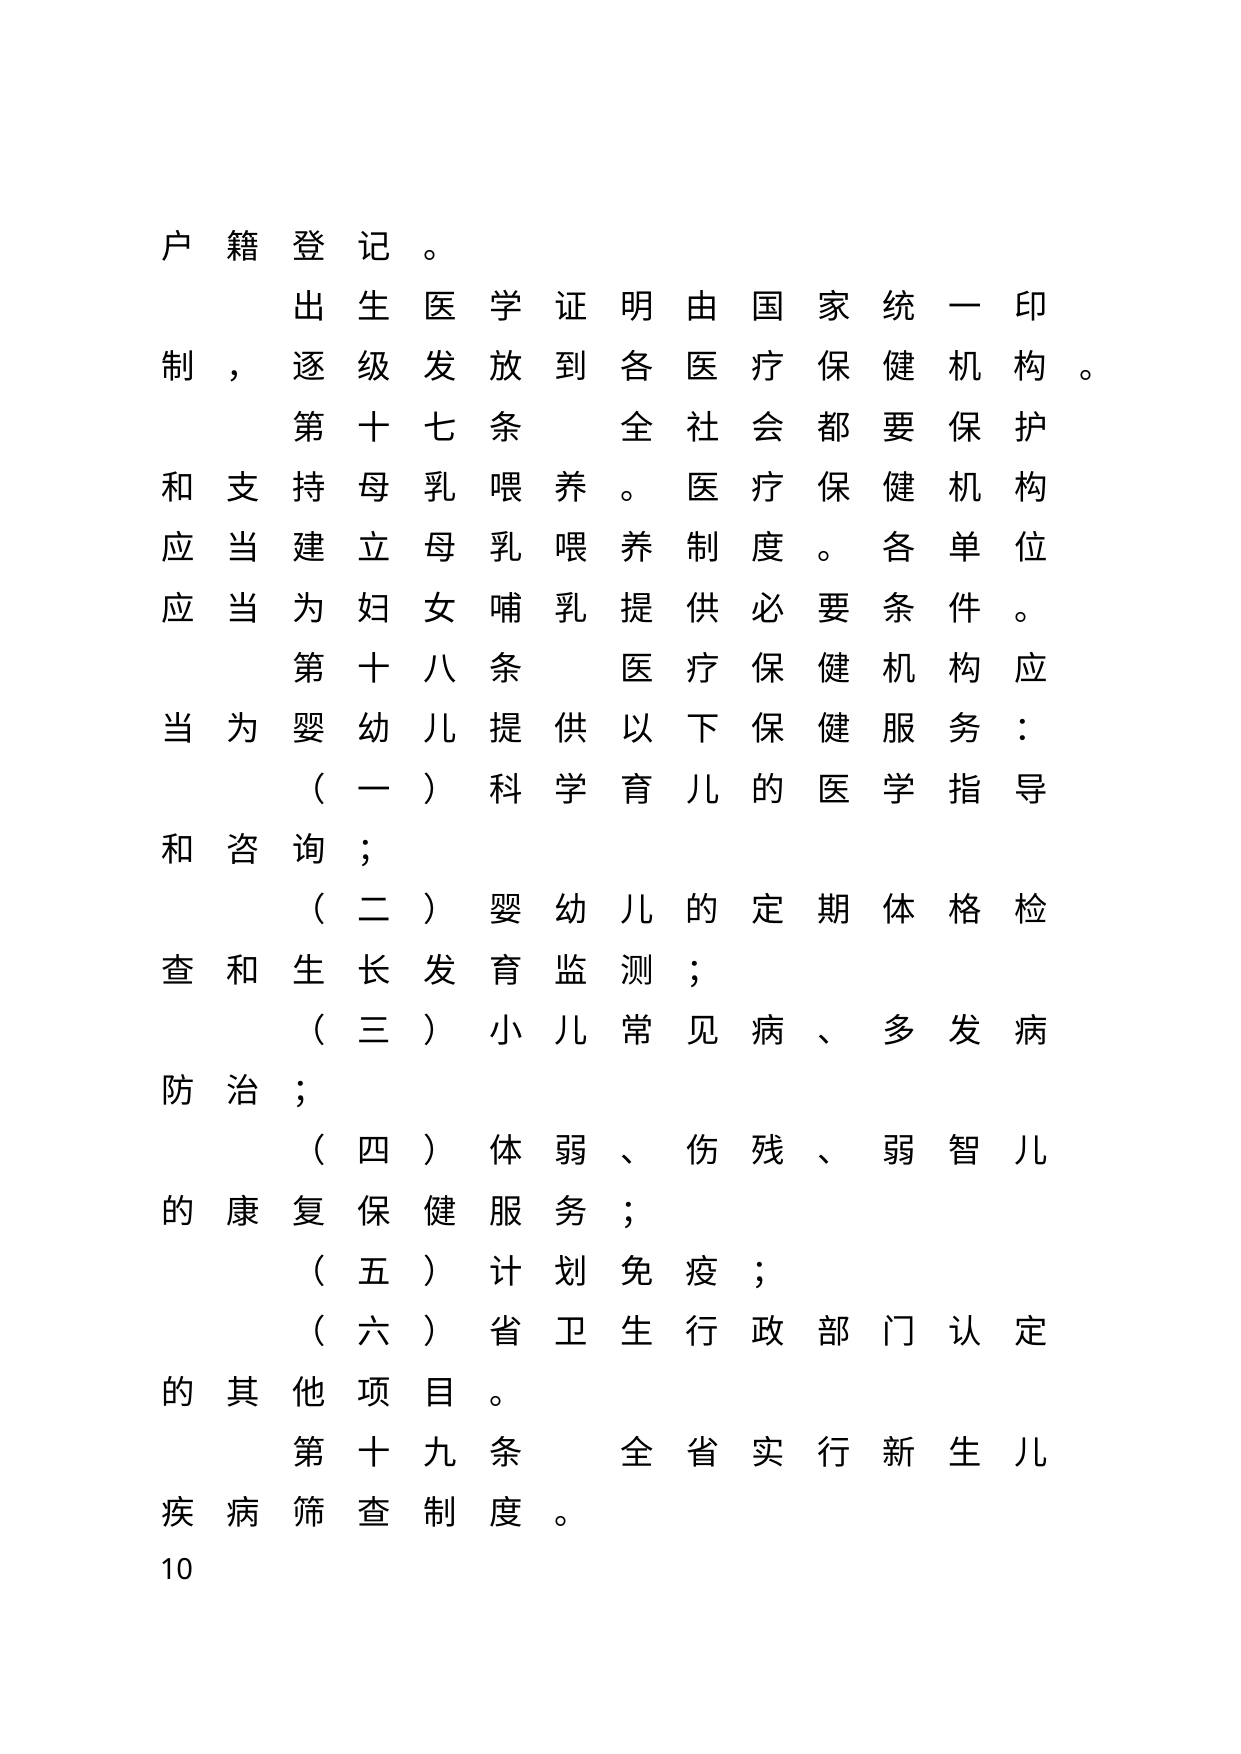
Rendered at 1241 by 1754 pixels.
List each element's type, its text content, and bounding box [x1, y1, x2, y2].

text 第十八条 医疗保健机构应当为婴幼儿提供以下保健服务： （一）科学育儿的医学指导和咨询； （二）婴幼儿的定期体格检查和生长发育监测； （三）小儿常见病、多发病防治； （四）体弱、伤残、弱智儿的康复保健服务； （五）计划免疫； （六）省卫生行政部门认定的其他项目。 [161, 636, 1079, 1420]
text 第十七条 全社会都要保护和支持母乳喂养。医疗保健机构应当建立母乳喂养制度。各单位应当为妇女哺乳提供必要条件。 [161, 394, 1079, 636]
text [161, 1420, 1079, 1540]
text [161, 213, 1079, 394]
